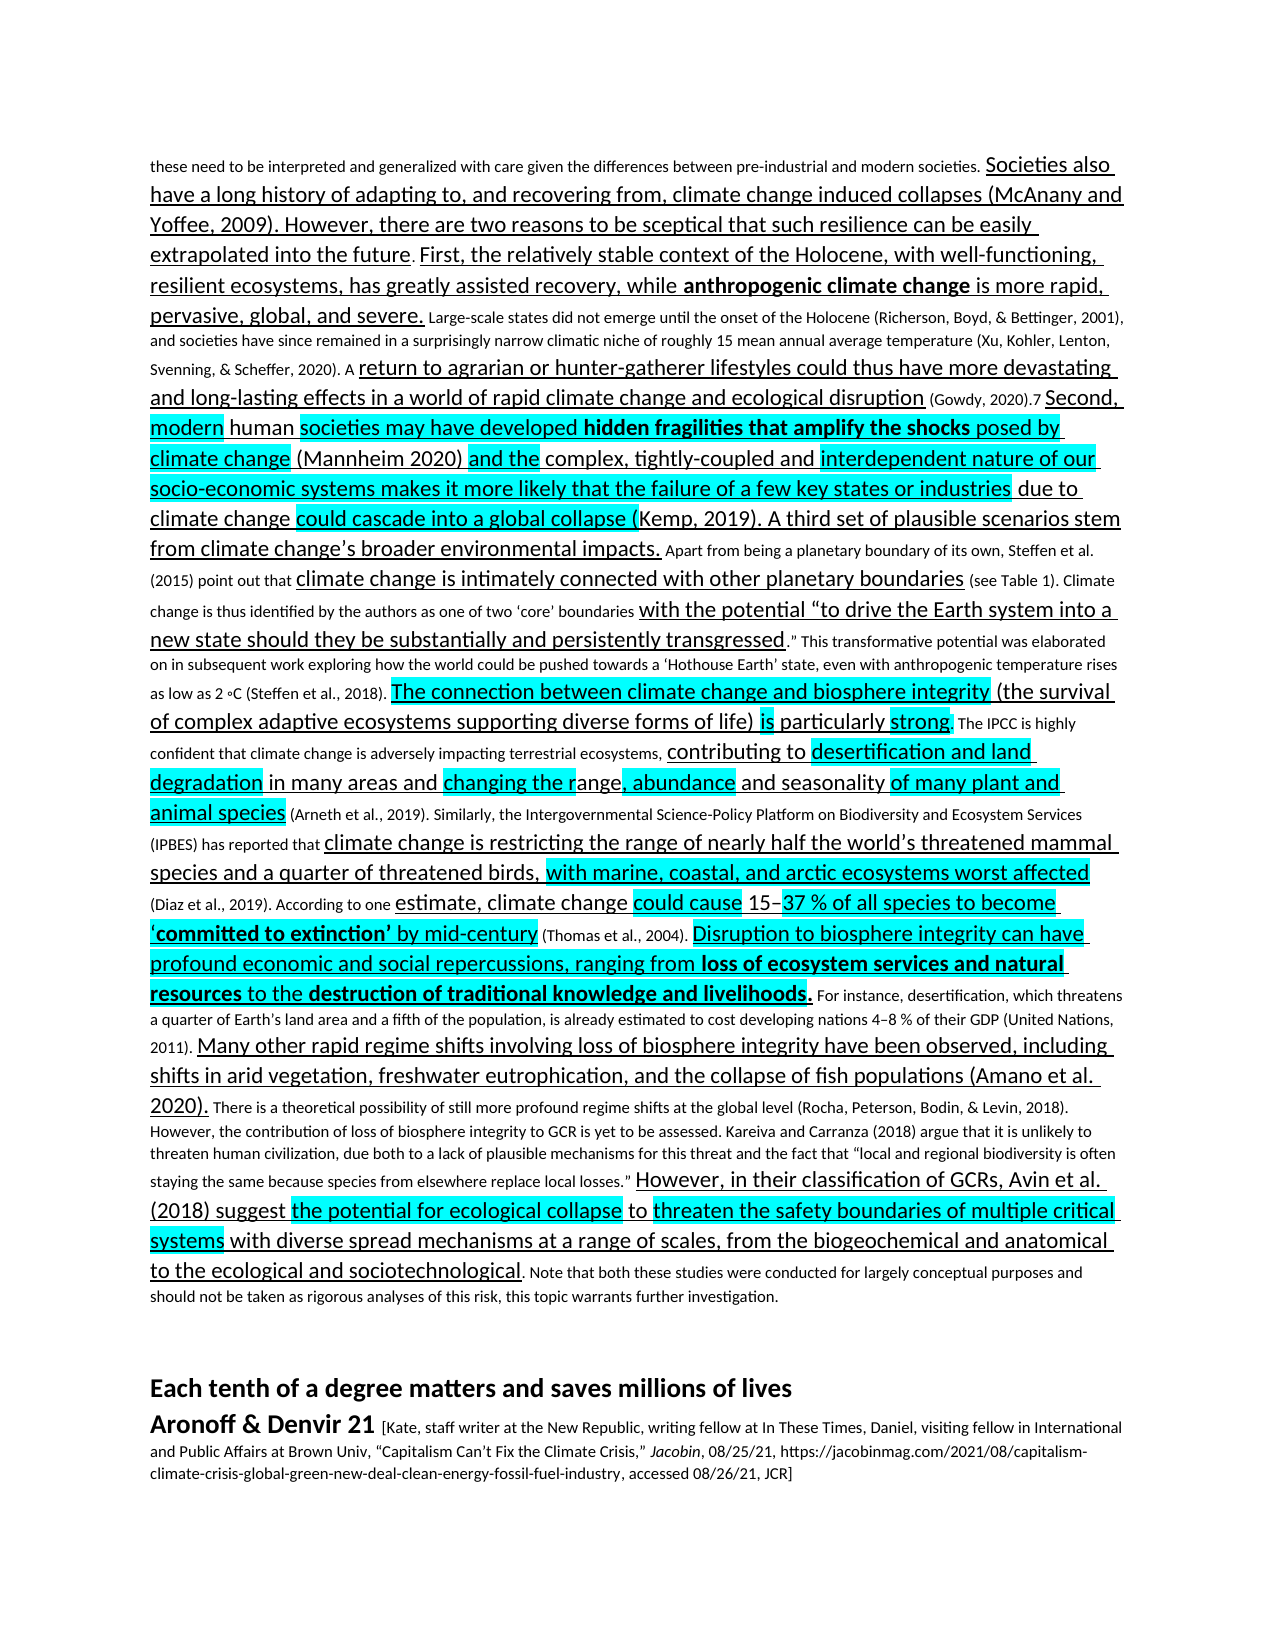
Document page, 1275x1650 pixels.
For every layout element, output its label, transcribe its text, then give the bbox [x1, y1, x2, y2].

subtitle Each tenth of a degree matters and saves millions of lives [150, 1371, 1125, 1404]
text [150, 150, 1125, 1306]
text Aronoff & Denvir 21 [Kate, staff writer at the New Republic, writing fellow at In These Times, Daniel, visiting fellow in International and Public Affairs at Brown Univ, “Capitalism Can’t Fix the Climate Crisis,” Jacobin, 08/25/21, https://jacobinmag.com/2021/08/capitalism-climate-crisis-global-green-new-deal-clean-energy-fossil-fuel-industry, accessed 08/26/21, JCR] [150, 1407, 1125, 1484]
